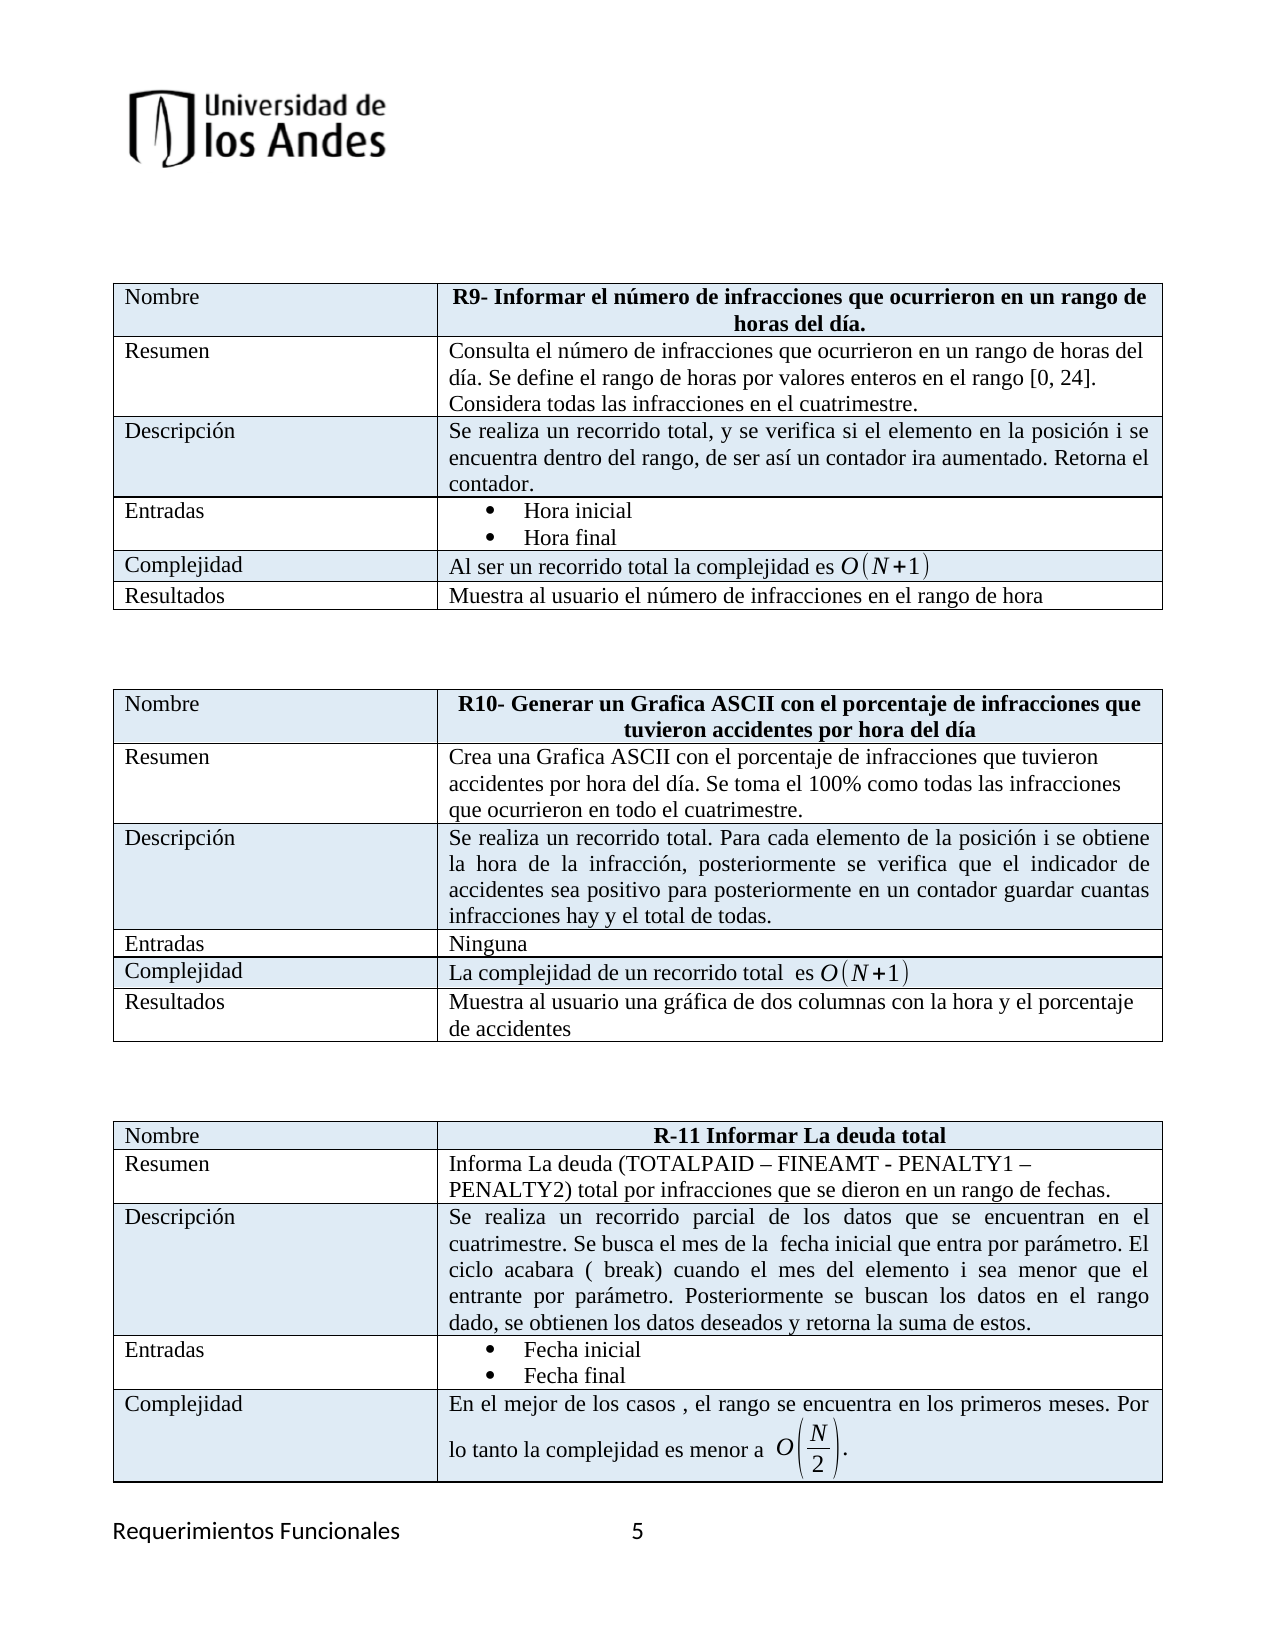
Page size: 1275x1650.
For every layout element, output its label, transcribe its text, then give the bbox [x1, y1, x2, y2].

table_cell Resumen [114, 1150, 437, 1202]
table_cell Informa La deuda (TOTALPAID – FINEAMT - PENALTY1 – PENALTY2) total por infracciones que se dieron en un rango de fechas. [438, 1150, 1162, 1202]
table_cell Complejidad [114, 958, 437, 987]
table_cell Muestra al usuario una gráfica de dos columnas con la hora y el porcentaje de accidentes [438, 989, 1162, 1041]
table_cell Muestra al usuario el número de infracciones en el rango de hora [438, 582, 1162, 608]
table_cell Consulta el número de infracciones que ocurrieron en un rango de horas del día. Se define el rango de horas por valores enteros en el rango [0, 24]. Considera todas las infracciones en el cuatrimestre. [438, 337, 1162, 416]
table_header Nombre [114, 284, 437, 336]
table_cell Resumen [114, 337, 437, 416]
table_cell Complejidad [114, 551, 437, 581]
table_cell Complejidad [114, 1390, 437, 1481]
table_cell Entradas [114, 1336, 437, 1389]
table_header Nombre [114, 690, 437, 742]
table_cell Descripción [114, 824, 437, 929]
table_header R-11 Informar La deuda total [438, 1122, 1162, 1149]
table_cell Resultados [114, 989, 437, 1041]
table_cell Se realiza un recorrido total. Para cada elemento de la posición i se obtiene la hora de la infracción, posteriormente se verifica que el indicador de accidentes sea positivo para posteriormente en un contador guardar cuantas infracciones hay y el total de todas. [438, 824, 1162, 929]
table_header Nombre [114, 1122, 437, 1149]
table_cell Se realiza un recorrido total, y se verifica si el elemento en la posición i se encuentra dentro del rango, de ser así un contador ira aumentado. Retorna el contador. [438, 417, 1162, 496]
table_cell Ninguna [438, 930, 1162, 956]
picture [112, 73, 403, 173]
table_cell Fecha inicial Fecha final [438, 1336, 1162, 1389]
table_cell Resumen [114, 744, 437, 822]
table_cell Se realiza un recorrido parcial de los datos que se encuentran en el cuatrimestre. Se busca el mes de la fecha inicial que entra por parámetro. El ciclo acabara ( break) cuando el mes del elemento i sea menor que el entrante por parámetro. Posteriormente se buscan los datos en el rango dado, se obtienen los datos deseados y retorna la suma de estos. [438, 1204, 1162, 1335]
table_cell Resultados [114, 582, 437, 608]
table_cell Entradas [114, 498, 437, 550]
table_cell La complejidad de un recorrido total es [438, 958, 1162, 987]
table_cell Crea una Grafica ASCII con el porcentaje de infracciones que tuvieron accidentes por hora del día. Se toma el 100% como todas las infracciones que ocurrieron en todo el cuatrimestre. [438, 744, 1162, 822]
table_header R10- Generar un Grafica ASCII con el porcentaje de infracciones que tuvieron accidentes por hora del día [438, 690, 1162, 742]
table_cell Al ser un recorrido total la complejidad es [438, 551, 1162, 581]
table_cell Descripción [114, 1204, 437, 1335]
table_header R9- Informar el número de infracciones que ocurrieron en un rango de horas del día. [438, 284, 1162, 336]
table_cell Entradas [114, 930, 437, 956]
table_cell Descripción [114, 417, 437, 496]
table_cell Hora inicial Hora final [438, 498, 1162, 550]
